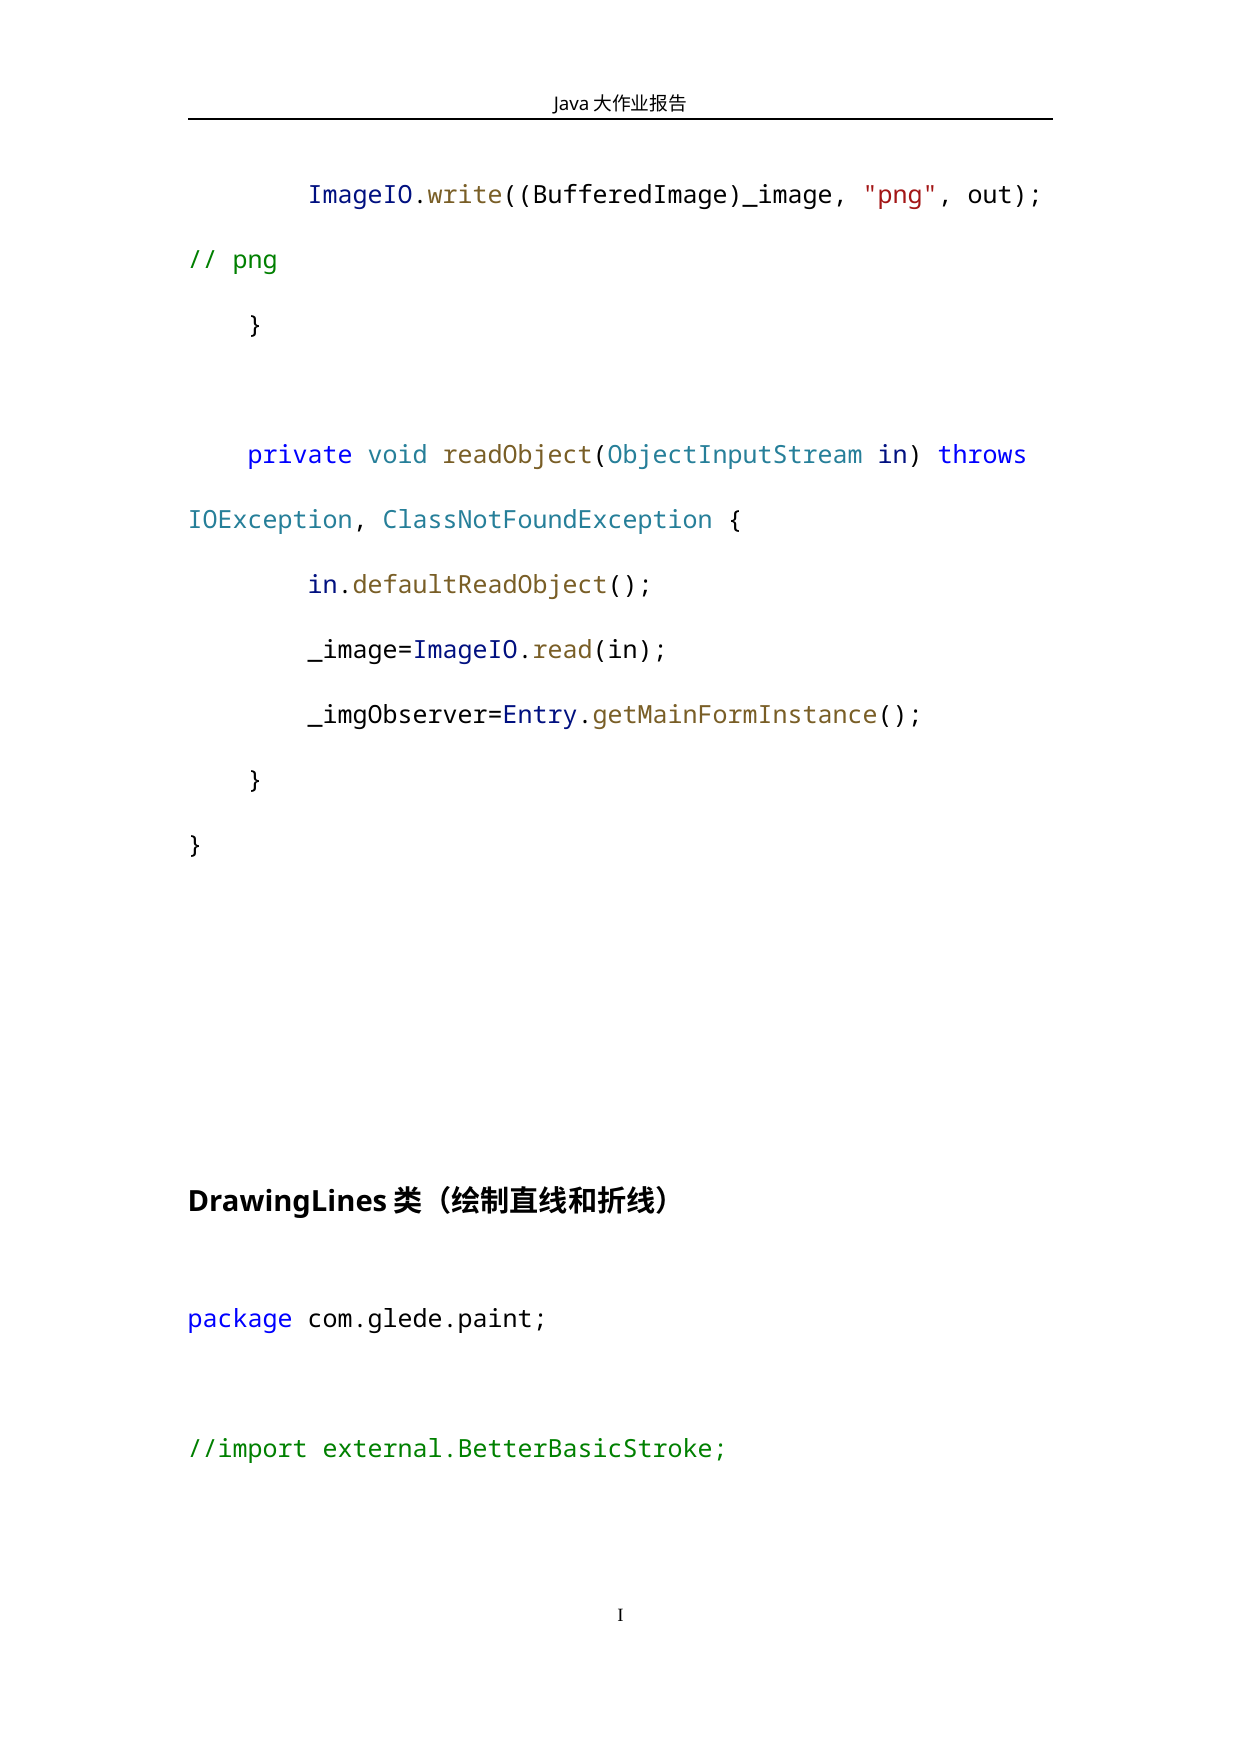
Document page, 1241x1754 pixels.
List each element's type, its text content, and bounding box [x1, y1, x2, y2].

text //import external.BetterBasicStroke; [187, 1415, 1053, 1480]
text _imgObserver=Entry.getMainFormInstance(); [187, 682, 1053, 747]
text package com.glede.paint; [187, 1285, 1053, 1350]
text in.defaultReadObject(); [187, 552, 1053, 617]
subtitle DrawingLines类（绘制直线和折线） [187, 1166, 1053, 1231]
text ImageIO.write((BufferedImage)_image, "png", out); // png [187, 162, 1053, 292]
text private void readObject(ObjectInputStream in) throws IOException, ClassNotFoundException { [187, 422, 1053, 552]
text _image=ImageIO.read(in); [187, 617, 1053, 682]
text } [187, 292, 1053, 357]
text } [187, 812, 1053, 877]
text } [187, 747, 1053, 812]
